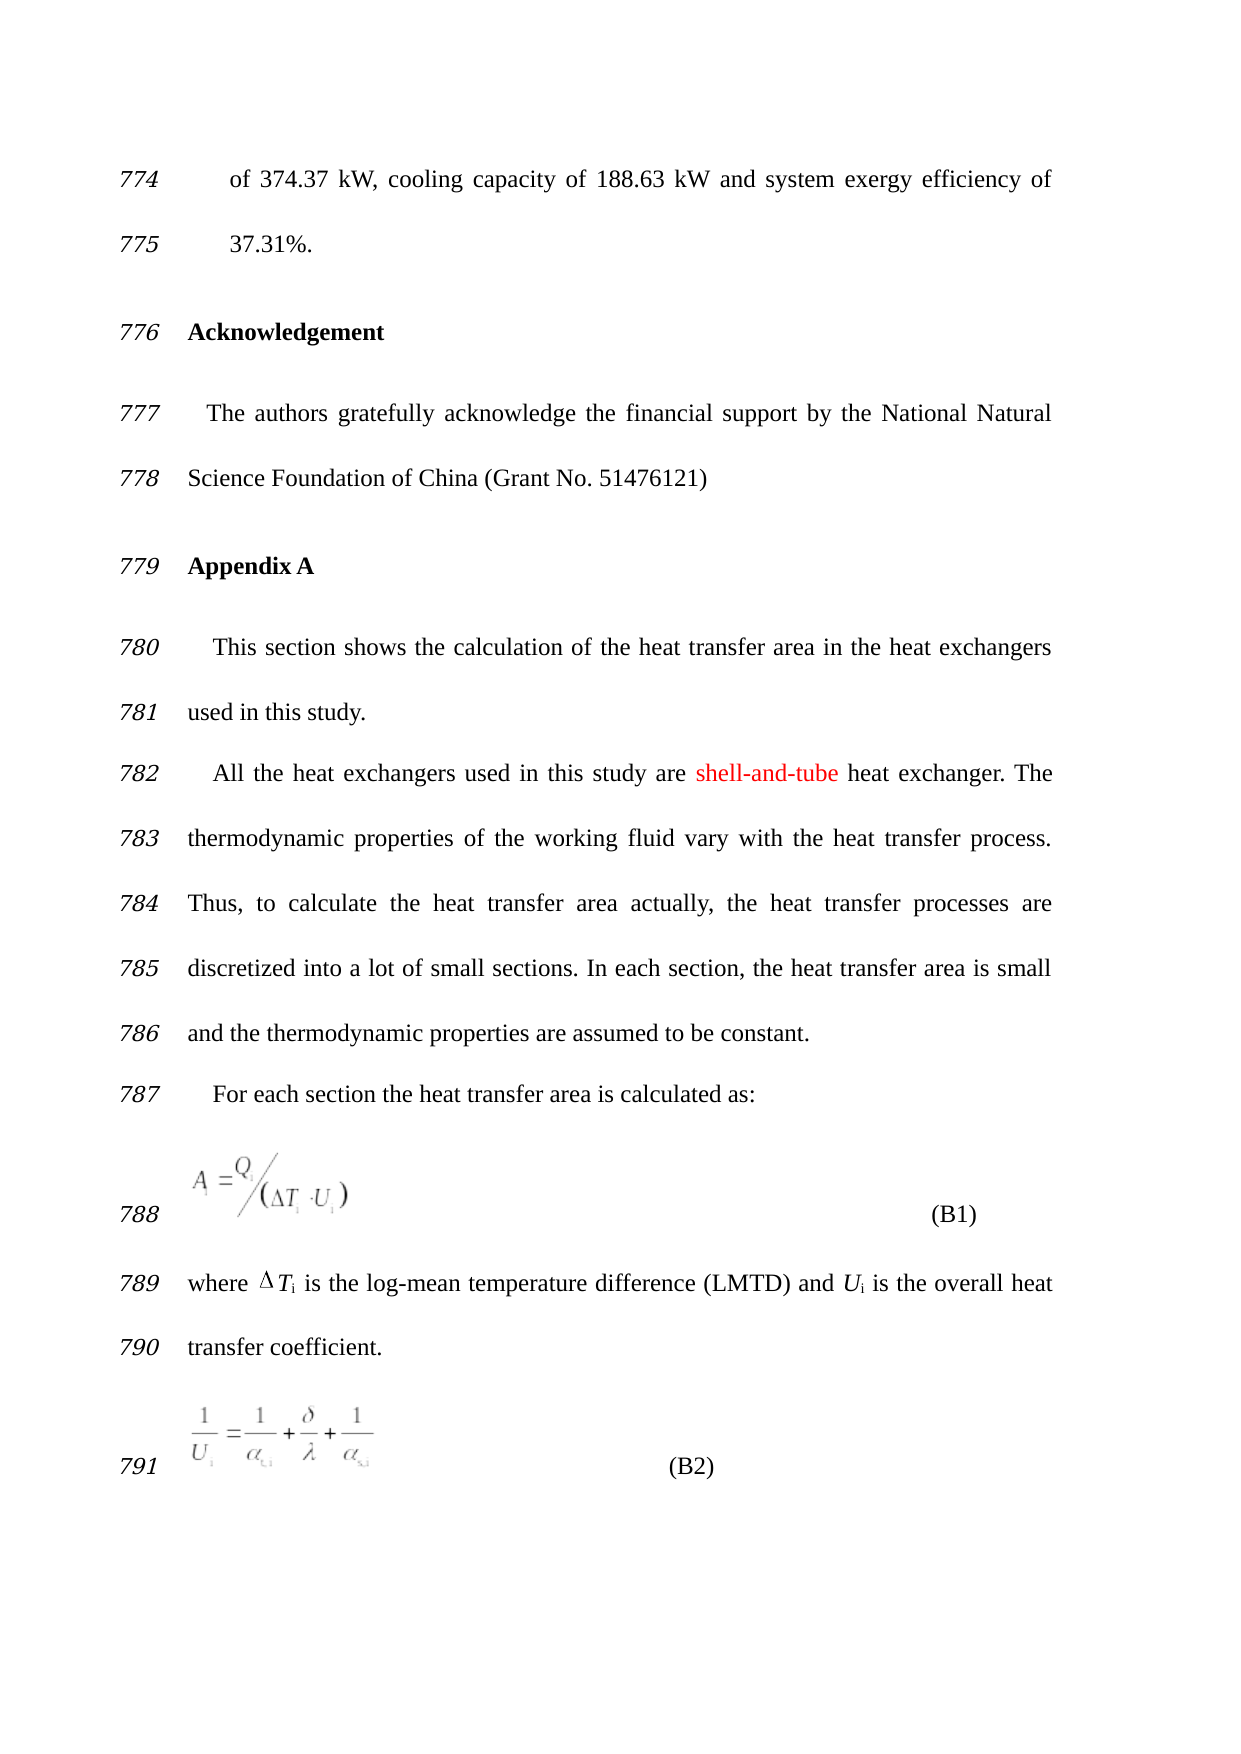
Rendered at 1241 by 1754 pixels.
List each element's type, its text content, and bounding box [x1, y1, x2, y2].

text (B1) [187, 1138, 1053, 1236]
text The authors gratefully acknowledge the financial support by the National Natural Science Foundation of China (Grant No. 51476121) [187, 396, 1053, 493]
text (B2) [187, 1391, 1053, 1488]
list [187, 162, 1053, 259]
text Acknowledgement [187, 315, 1053, 348]
text where Ti is the log-mean temperature difference (LMTD) and Ui is the overall heat transfer coefficient. [187, 1265, 1053, 1362]
text All the heat exchangers used in this study are shell-and-tube heat exchanger. The thermodynamic properties of the working fluid vary with the heat transfer process. Thus, to calculate the heat transfer area actually, the heat transfer processes are discretized into a lot of small sections. In each section, the heat transfer area is small and the thermodynamic properties are assumed to be constant. [187, 756, 1053, 1048]
text For each section the heat transfer area is calculated as: [187, 1077, 1053, 1110]
text This section shows the calculation of the heat transfer area in the heat exchangers used in this study. [187, 630, 1053, 727]
text Appendix A [187, 549, 1053, 582]
